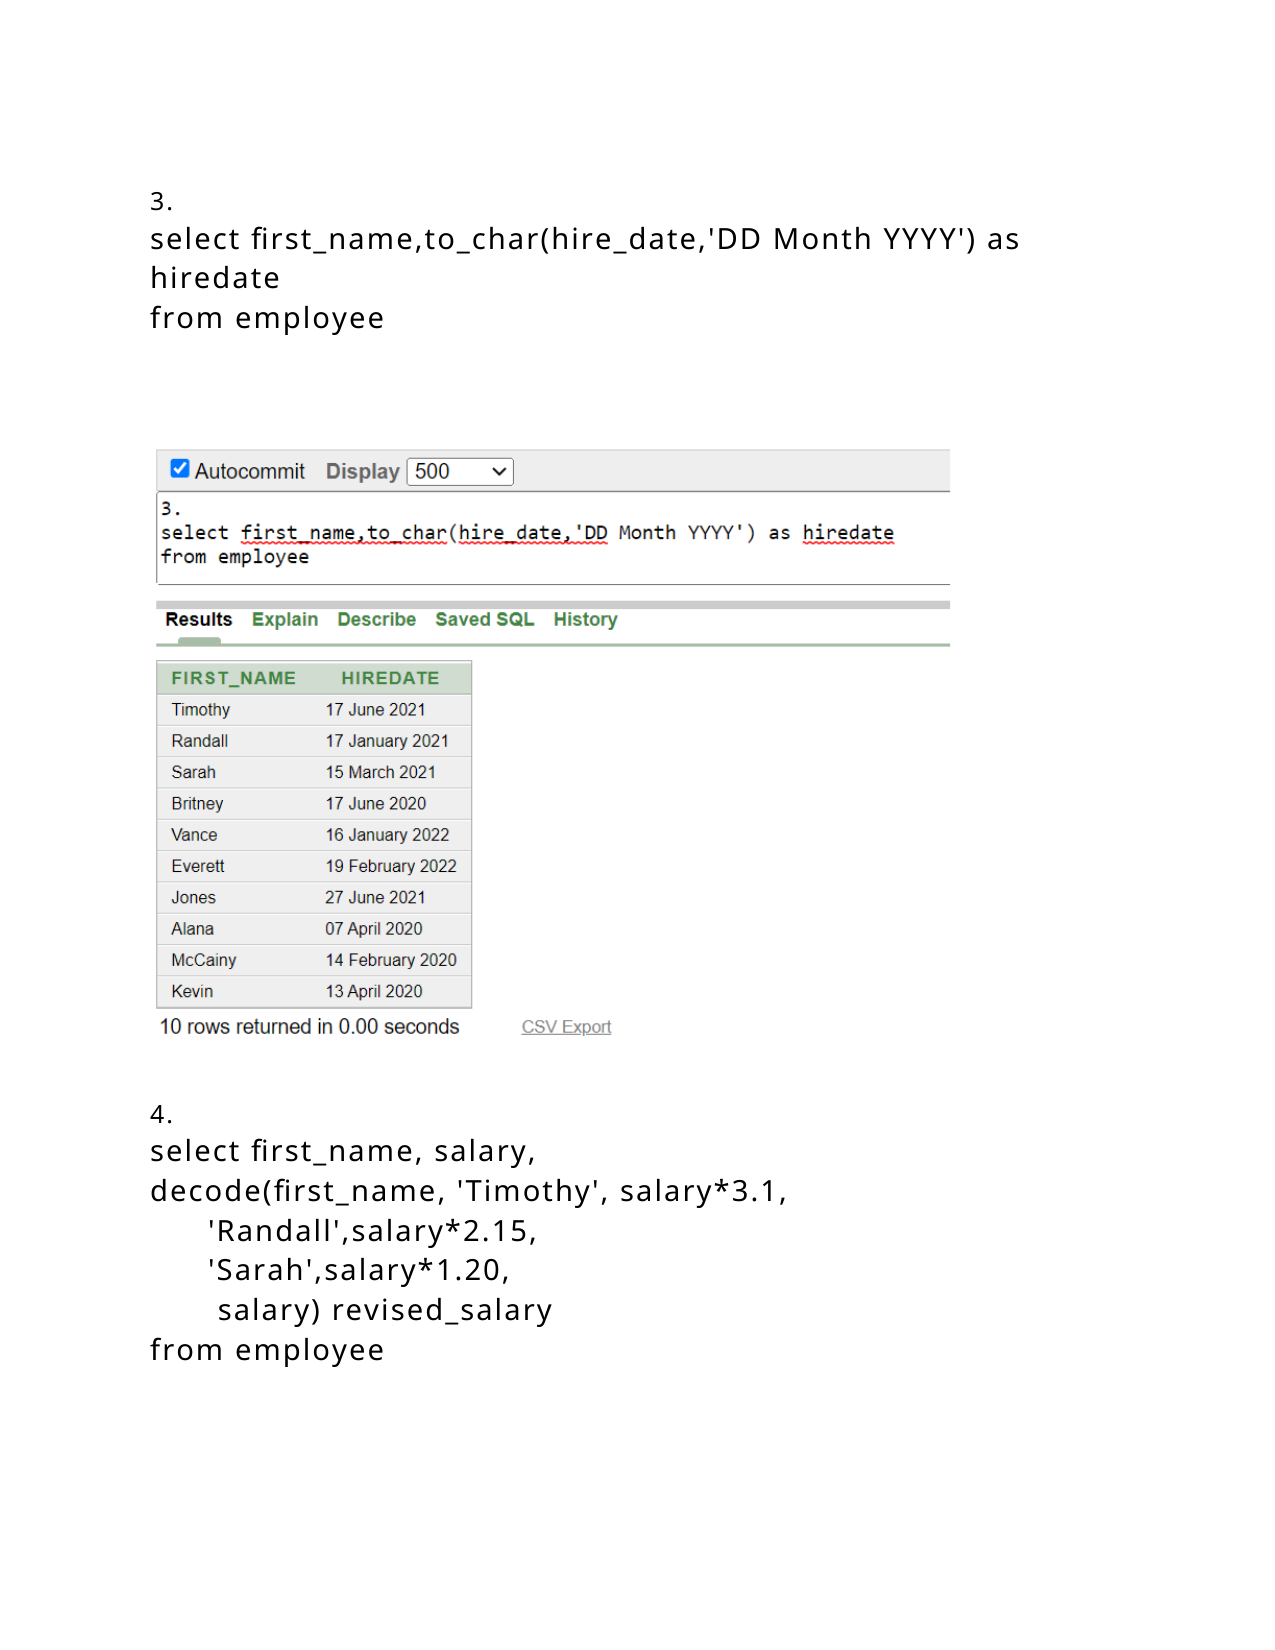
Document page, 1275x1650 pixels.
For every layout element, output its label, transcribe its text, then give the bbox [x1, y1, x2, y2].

text from employee [150, 1329, 1125, 1369]
text select first_name, salary, [150, 1131, 1125, 1170]
text select first_name,to_char(hire_date,'DD Month YYYY') as hiredate [150, 218, 1125, 297]
text decode(first_name, 'Timothy', salary*3.1, [150, 1170, 1125, 1210]
text salary) revised_salary [150, 1289, 1125, 1329]
text 'Sarah',salary*1.20, [150, 1249, 1125, 1289]
picture [150, 439, 951, 1063]
text from employee [150, 297, 1125, 337]
text 4. [150, 1096, 1125, 1131]
text 3. [150, 184, 1125, 218]
text 'Randall',salary*2.15, [150, 1210, 1125, 1249]
